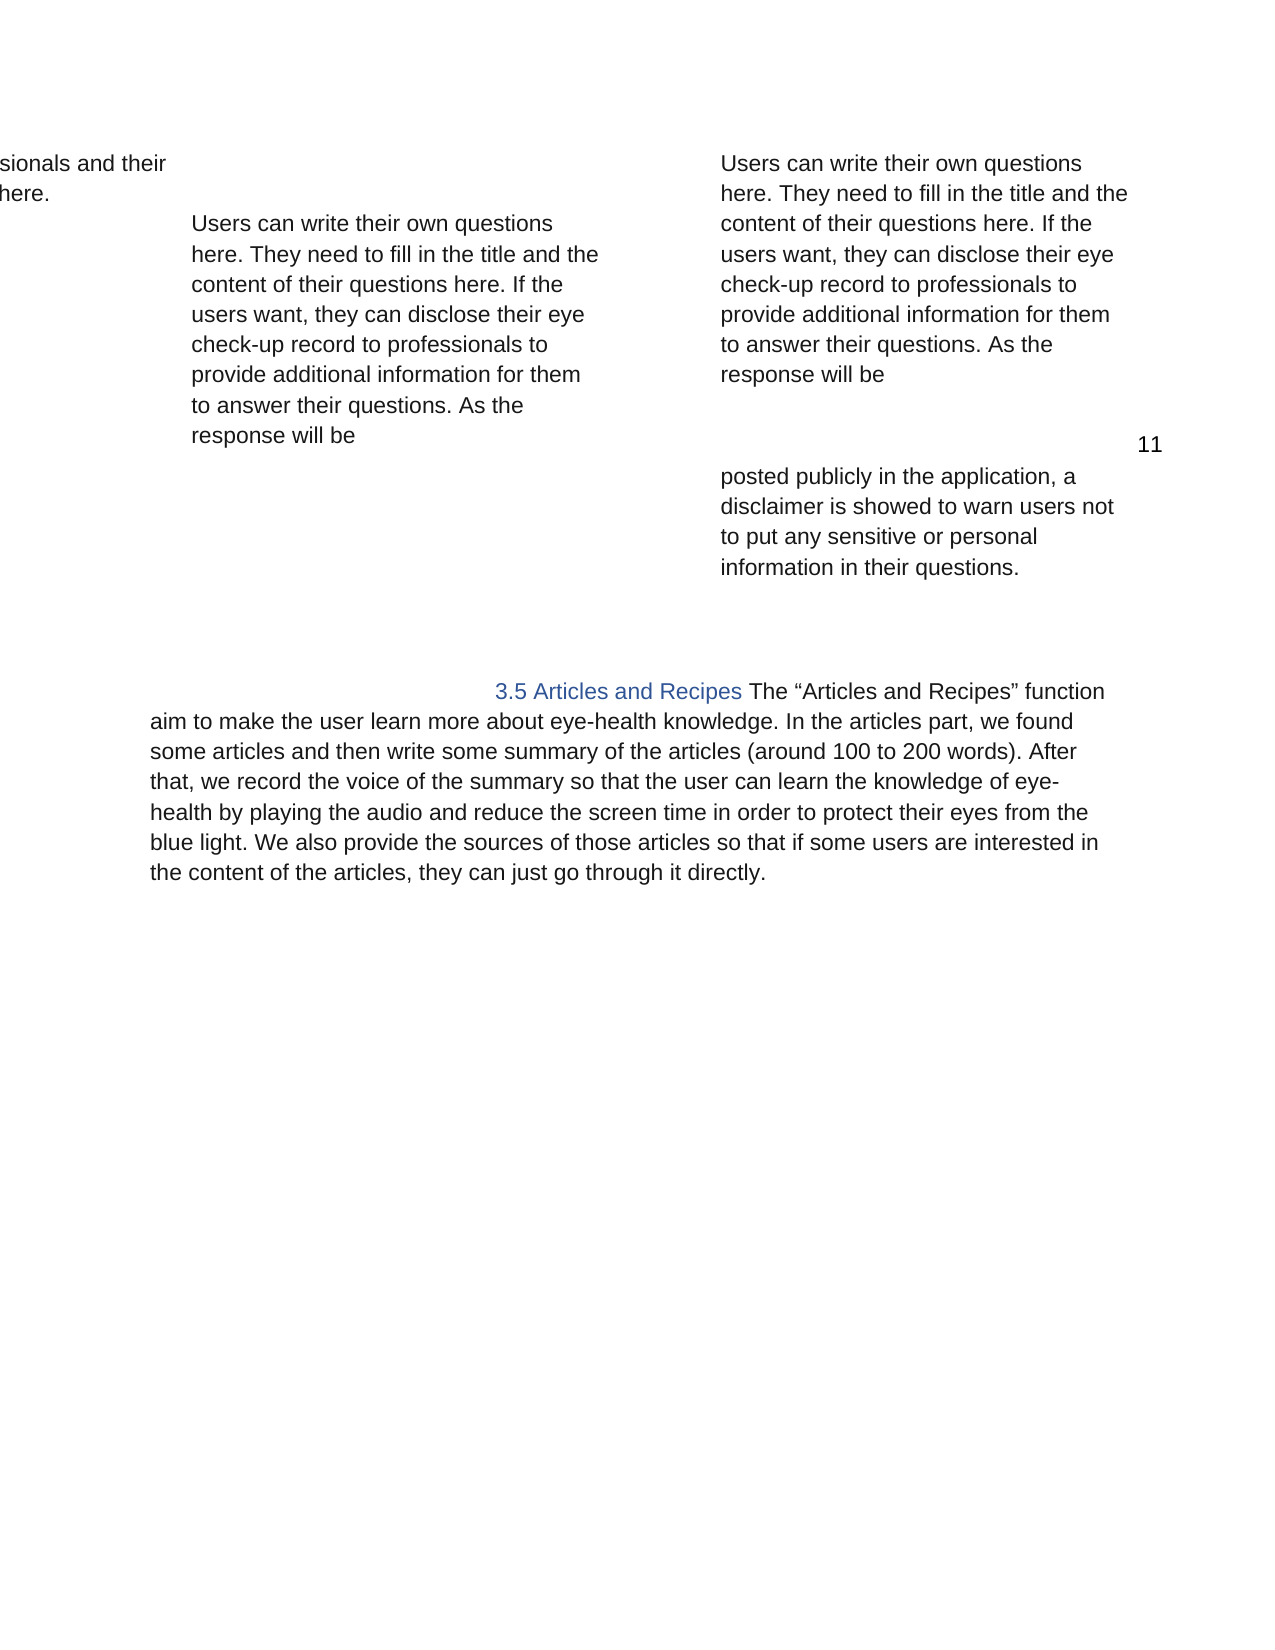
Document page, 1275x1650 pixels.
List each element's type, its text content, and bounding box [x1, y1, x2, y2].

text posted publicly in the application, a disclaimer is showed to warn users not to put any sensitive or personal information in their questions. [720, 463, 1114, 580]
text Users can write their own questions here. They need to fill in the title and the content of their questions here. If the users want, they can disclose their eye check-up record to professionals to provide additional information for them to answer their questions. As the response will be [720, 150, 1131, 388]
text Users can write their own questions here. They need to fill in the title and the content of their questions here. If the users want, they can disclose their eye check-up record to professionals to provide additional information for them to answer their questions. As the response will be [191, 210, 602, 448]
text Users can view the profile (name and qualification) of the professionals and their response here. [0, 150, 204, 207]
text 3.5 Articles and Recipes The “Articles and Recipes” function aim to make the user learn more about eye-health knowledge. In the articles part, we found some articles and then write some summary of the articles (around 100 to 200 words). After that, we record the voice of the summary so that the user can learn the knowledge of eye-health by playing the audio and reduce the screen time in order to protect their eyes from the blue light. We also provide the sources of those articles so that if some users are interested in the content of the articles, they can just go through it directly. [150, 678, 1112, 885]
text 11 [1137, 431, 1197, 457]
